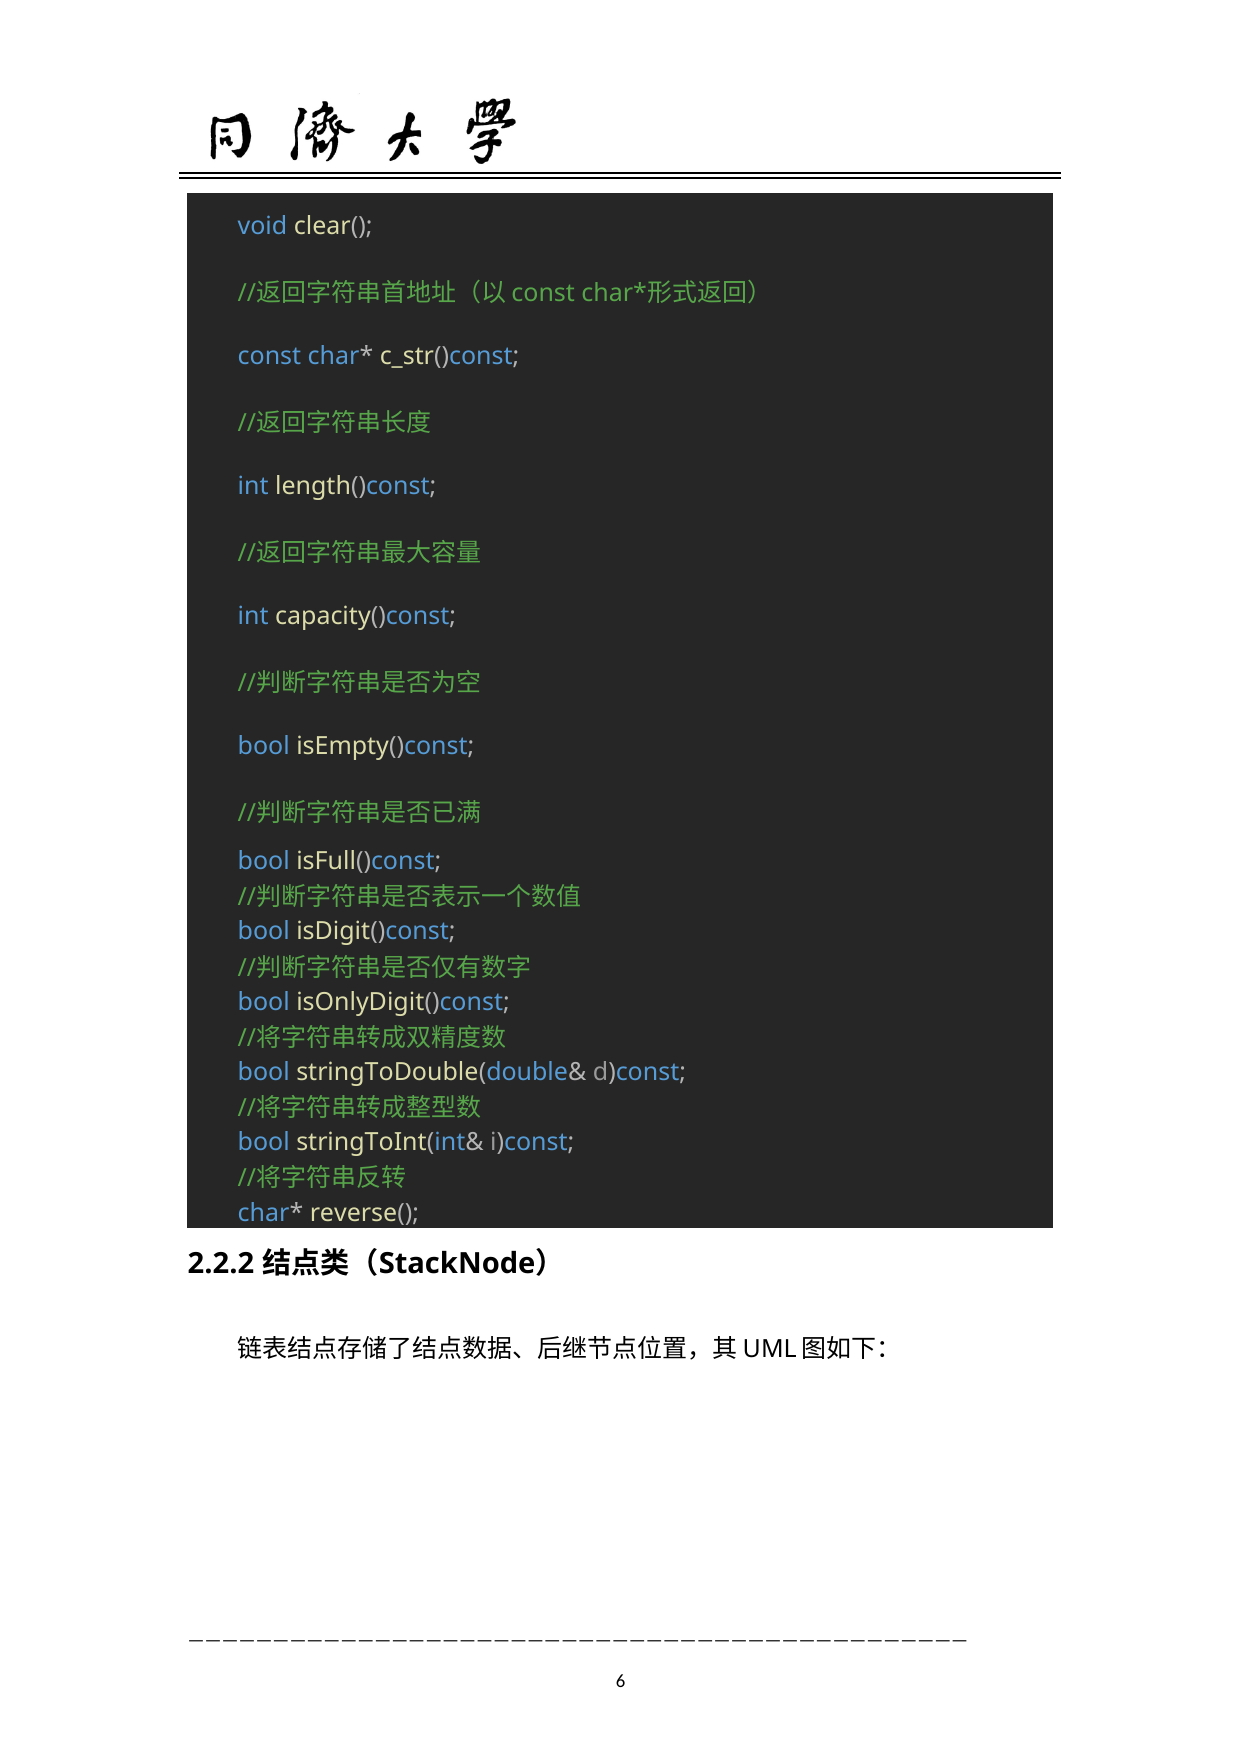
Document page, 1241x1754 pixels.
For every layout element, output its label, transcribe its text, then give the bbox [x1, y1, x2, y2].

text //判断字符串是否为空 [187, 648, 1053, 713]
text //返回字符串最大容量 [187, 518, 1053, 583]
text bool stringToDouble(double& d)const; [187, 1053, 1053, 1088]
text bool isDigit()const; [187, 913, 1053, 947]
text //将字符串转成整型数 [187, 1088, 1053, 1124]
text //判断字符串是否已满 [187, 778, 1053, 843]
text int length()const; [187, 453, 1053, 518]
text //将字符串转成双精度数 [187, 1017, 1053, 1053]
text //返回字符串长度 [187, 388, 1053, 453]
text //判断字符串是否仅有数字 [187, 947, 1053, 983]
text const char* c_str()const; [187, 323, 1053, 388]
text bool isOnlyDigit()const; [187, 983, 1053, 1017]
text char* reverse(); [187, 1194, 1053, 1228]
text bool isEmpty()const; [187, 713, 1053, 778]
text void clear(); [187, 193, 1053, 258]
text int capacity()const; [187, 583, 1053, 648]
picture [187, 90, 535, 171]
text 链表结点存储了结点数据、后继节点位置，其UML图如下： [187, 1314, 1053, 1379]
text 2.2.2 结点类（StackNode） [187, 1228, 1053, 1293]
text //返回字符串首地址（以const char*形式返回） [187, 258, 1053, 323]
text bool isFull()const; [187, 843, 1053, 877]
text bool stringToInt(int& i)const; [187, 1124, 1053, 1158]
text //将字符串反转 [187, 1158, 1053, 1194]
text //判断字符串是否表示一个数值 [187, 877, 1053, 913]
